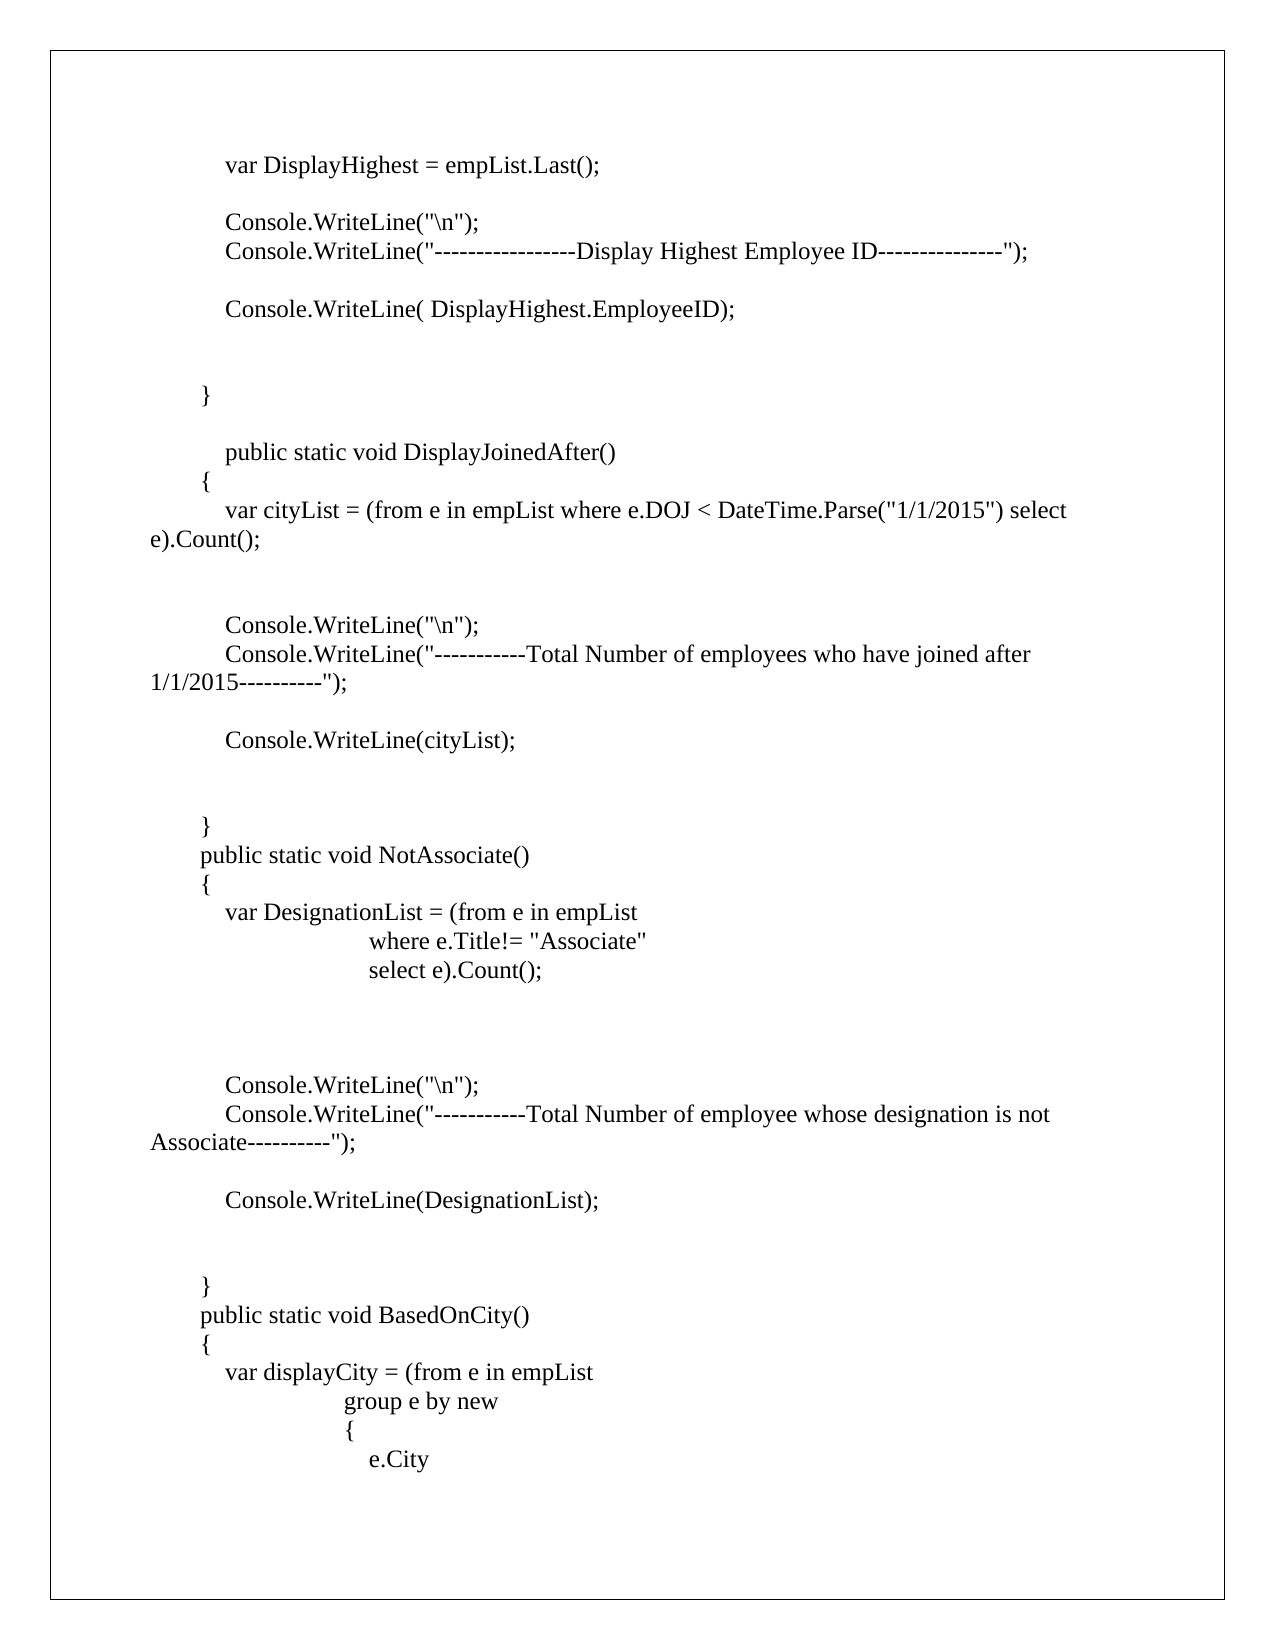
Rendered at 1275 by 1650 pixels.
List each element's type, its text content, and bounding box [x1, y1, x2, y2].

text var displayCity = (from e in empList [150, 1357, 1125, 1386]
text select e).Count(); [150, 955, 1125, 984]
text Console.WriteLine("\n"); [150, 207, 1125, 236]
text public static void DisplayJoinedAfter() [150, 437, 1125, 466]
text var DisplayHighest = empList.Last(); [150, 150, 1125, 179]
text } [150, 811, 1125, 840]
text Console.WriteLine( DisplayHighest.EmployeeID); [150, 294, 1125, 322]
text Console.WriteLine(DesignationList); [150, 1185, 1125, 1214]
text group e by new [150, 1386, 1125, 1415]
text Console.WriteLine("-----------------Display Highest Employee ID---------------"); [150, 236, 1125, 265]
text Console.WriteLine("\n"); [150, 610, 1125, 639]
text { [150, 1329, 1125, 1357]
text public static void NotAssociate() [150, 840, 1125, 869]
text { [150, 1415, 1125, 1444]
text Console.WriteLine("\n"); [150, 1070, 1125, 1099]
text { [150, 466, 1125, 495]
text } [150, 380, 1125, 409]
text var DesignationList = (from e in empList [150, 897, 1125, 926]
text e.City [150, 1444, 1125, 1472]
text Console.WriteLine("-----------Total Number of employee whose designation is not Associate----------"); [150, 1099, 1125, 1156]
text where e.Title!= "Associate" [150, 926, 1125, 955]
text public static void BasedOnCity() [150, 1300, 1125, 1329]
text Console.WriteLine("-----------Total Number of employees who have joined after 1/1/2015----------"); [150, 639, 1125, 696]
text { [150, 869, 1125, 897]
text var cityList = (from e in empList where e.DOJ < DateTime.Parse("1/1/2015") select e).Count(); [150, 495, 1125, 552]
text } [150, 1271, 1125, 1300]
text Console.WriteLine(cityList); [150, 725, 1125, 754]
